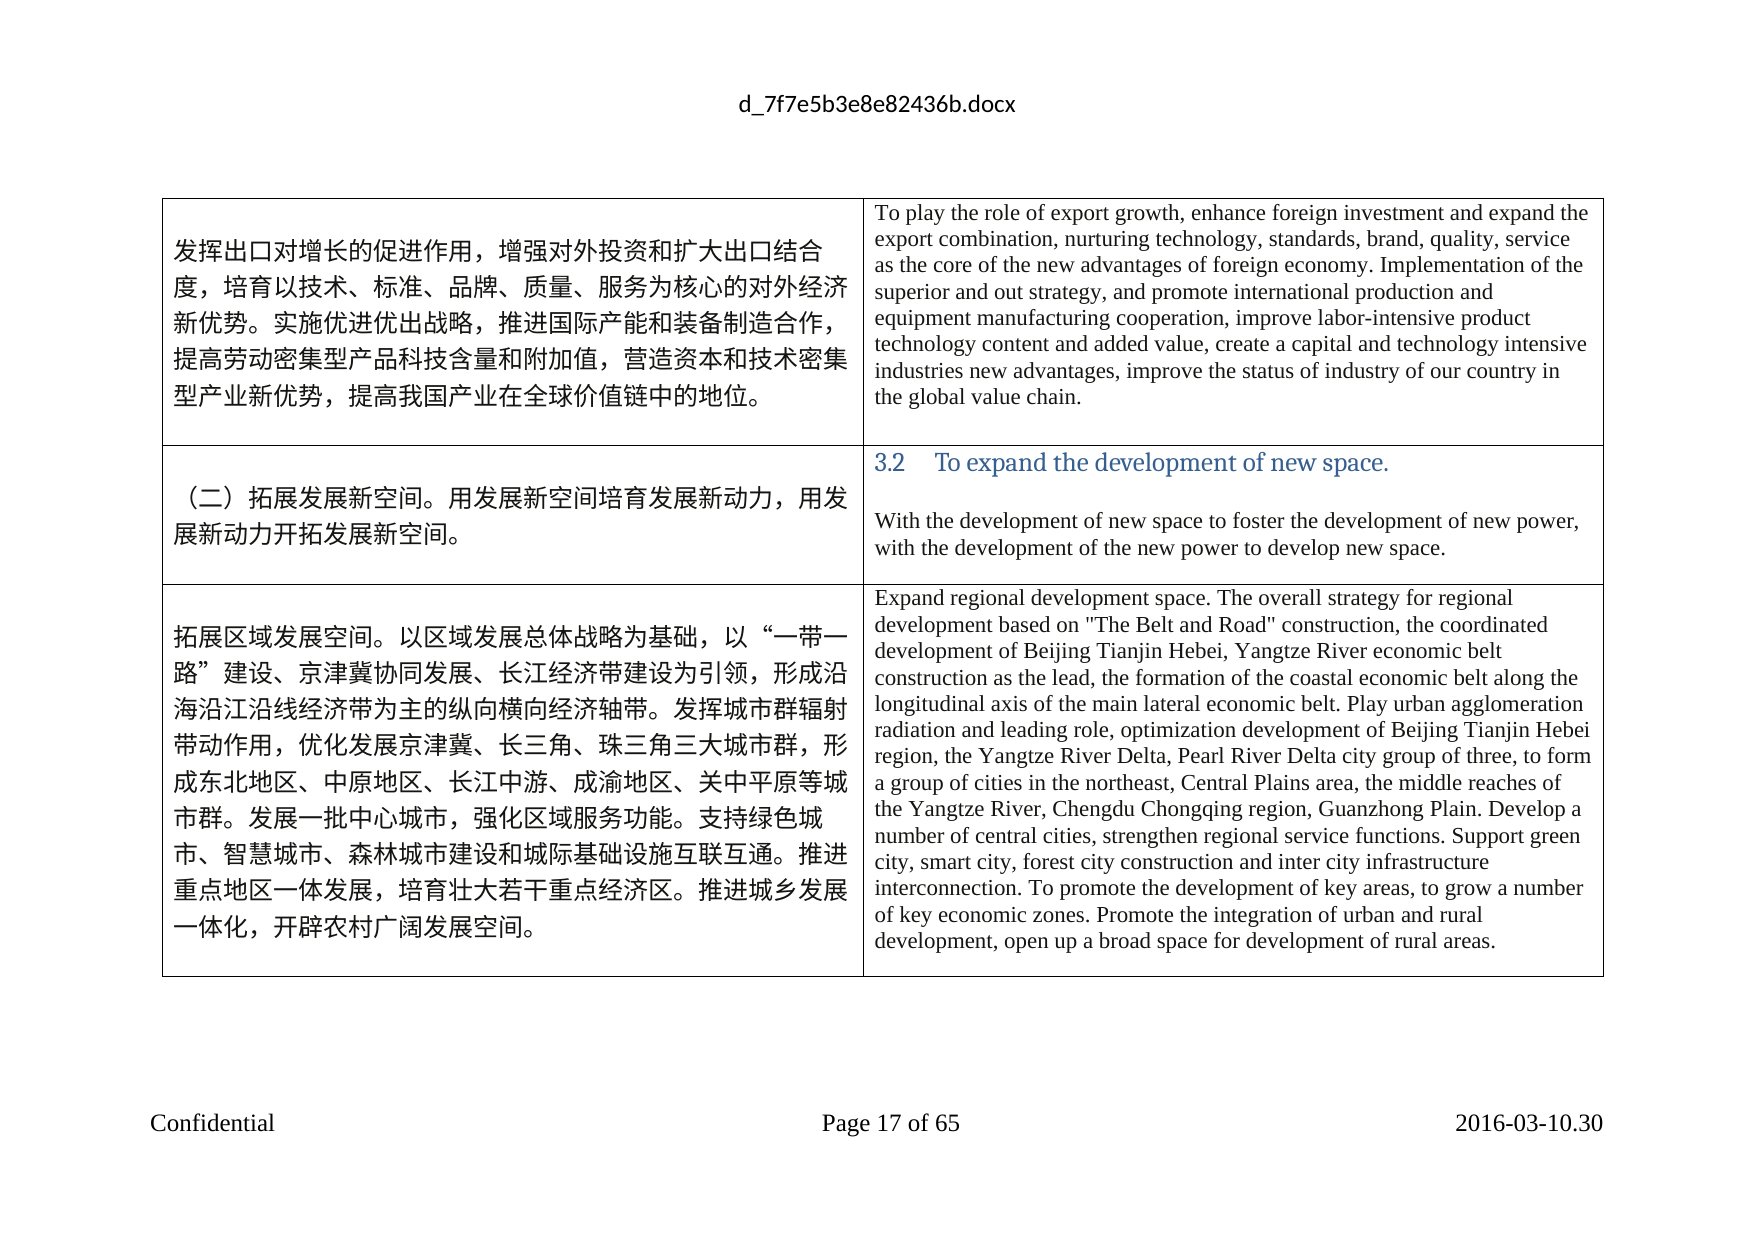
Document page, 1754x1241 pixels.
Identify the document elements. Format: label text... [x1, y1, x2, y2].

table_cell 发挥出口对增长的促进作用，增强对外投资和扩大出口结合度，培育以技术、标准、品牌、质量、服务为核心的对外经济新优势。实施优进优出战略，推进国际产能和装备制造合作，提高劳动密集型产品科技含量和附加值，营造资本和技术密集型产业新优势，提高我国产业在全球价值链中的地位。 [163, 199, 863, 445]
table_cell To expand the development of new space. With the development of new space to foster the development of new power, with the development of the new power to develop new space. [864, 446, 1603, 583]
table_cell Expand regional development space. The overall strategy for regional development based on "The Belt and Road" construction, the coordinated development of Beijing Tianjin Hebei, Yangtze River economic belt construction as the lead, the formation of the coastal economic belt along the longitudinal axis of the main lateral economic belt. Play urban agglomeration radiation and leading role, optimization development of Beijing Tianjin Hebei region, the Yangtze River Delta, Pearl River Delta city group of three, to form a group of cities in the northeast, Central Plains area, the middle reaches of the Yangtze River, Chengdu Chongqing region, Guanzhong Plain. Develop a number of central cities, strengthen regional service functions. Support green city, smart city, forest city construction and inter city infrastructure interconnection. To promote the development of key areas, to grow a number of key economic zones. Promote the integration of urban and rural development, open up a broad space for development of rural areas. [864, 585, 1603, 976]
table_cell To play the role of export growth, enhance foreign investment and expand the export combination, nurturing technology, standards, brand, quality, service as the core of the new advantages of foreign economy. Implementation of the superior and out strategy, and promote international production and equipment manufacturing cooperation, improve labor-intensive product technology content and added value, create a capital and technology intensive industries new advantages, improve the status of industry of our country in the global value chain. [864, 199, 1603, 445]
table_cell （二）拓展发展新空间。用发展新空间培育发展新动力，用发展新动力开拓发展新空间。 [163, 446, 863, 583]
table_cell 拓展区域发展空间。以区域发展总体战略为基础，以“一带一路”建设、京津冀协同发展、长江经济带建设为引领，形成沿海沿江沿线经济带为主的纵向横向经济轴带。发挥城市群辐射带动作用，优化发展京津冀、长三角、珠三角三大城市群，形成东北地区、中原地区、长江中游、成渝地区、关中平原等城市群。发展一批中心城市，强化区域服务功能。支持绿色城市、智慧城市、森林城市建设和城际基础设施互联互通。推进重点地区一体发展，培育壮大若干重点经济区。推进城乡发展一体化，开辟农村广阔发展空间。 [163, 585, 863, 976]
